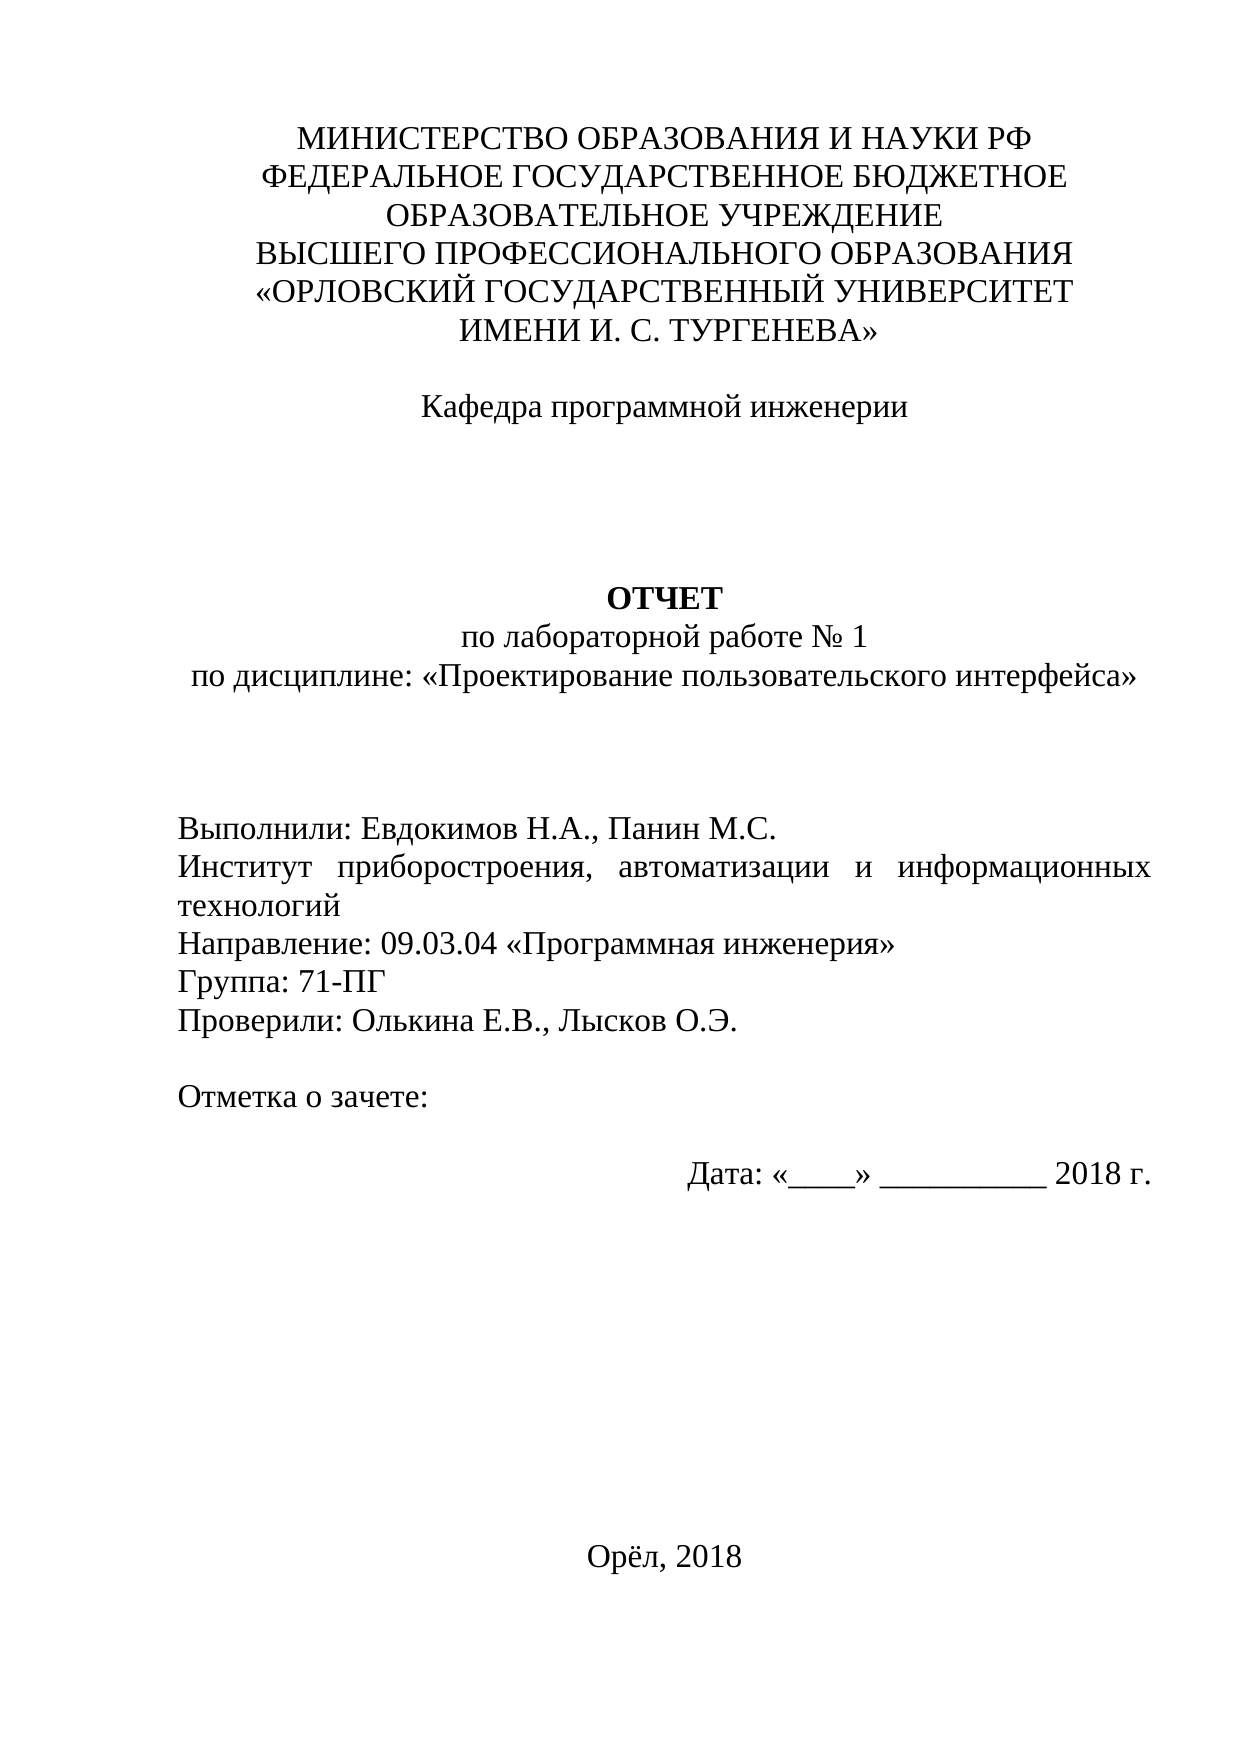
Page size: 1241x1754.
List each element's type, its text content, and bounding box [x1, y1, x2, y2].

text Проверили: Олькина Е.В., Лысков О.Э. [177, 1000, 1152, 1038]
text ОТЧЕТ [177, 578, 1152, 616]
text Группа: 71-ПГ [177, 961, 1152, 1000]
text Направление: 09.03.04 «Программная инженерия» [177, 923, 1152, 961]
text Орёл, 2018 [177, 1536, 1152, 1575]
text по лабораторной работе № 1 [177, 616, 1152, 655]
text Кафедра программной инженерии [177, 386, 1152, 425]
text ФЕДЕРАЛЬНОЕ ГОСУДАРСТВЕННОЕ БЮДЖЕТНОЕ ОБРАЗОВАТЕЛЬНОЕ УЧРЕЖДЕНИЕ [177, 156, 1152, 233]
text Выполнили: Евдокимов Н.А., Панин М.С. [177, 808, 1152, 846]
text ИМЕНИ И. С. ТУРГЕНЕВА» [177, 310, 1152, 348]
text по дисциплине: «Проектирование пользовательского интерфейса» [177, 655, 1152, 693]
text Отметка о зачете: [177, 1076, 1152, 1115]
text Дата: «____» __________ 2018 г. [177, 1153, 1152, 1191]
text ВЫСШЕГО ПРОФЕССИОНАЛЬНОГО ОБРАЗОВАНИЯ [177, 233, 1152, 271]
text «ОРЛОВСКИЙ ГОСУДАРСТВЕННЫЙ УНИВЕРСИТЕТ [177, 271, 1152, 310]
text Институт приборостроения, автоматизации и информационных технологий [177, 846, 1152, 923]
text МИНИСТЕРСТВО ОБРАЗОВАНИЯ И НАУКИ РФ [177, 118, 1152, 156]
